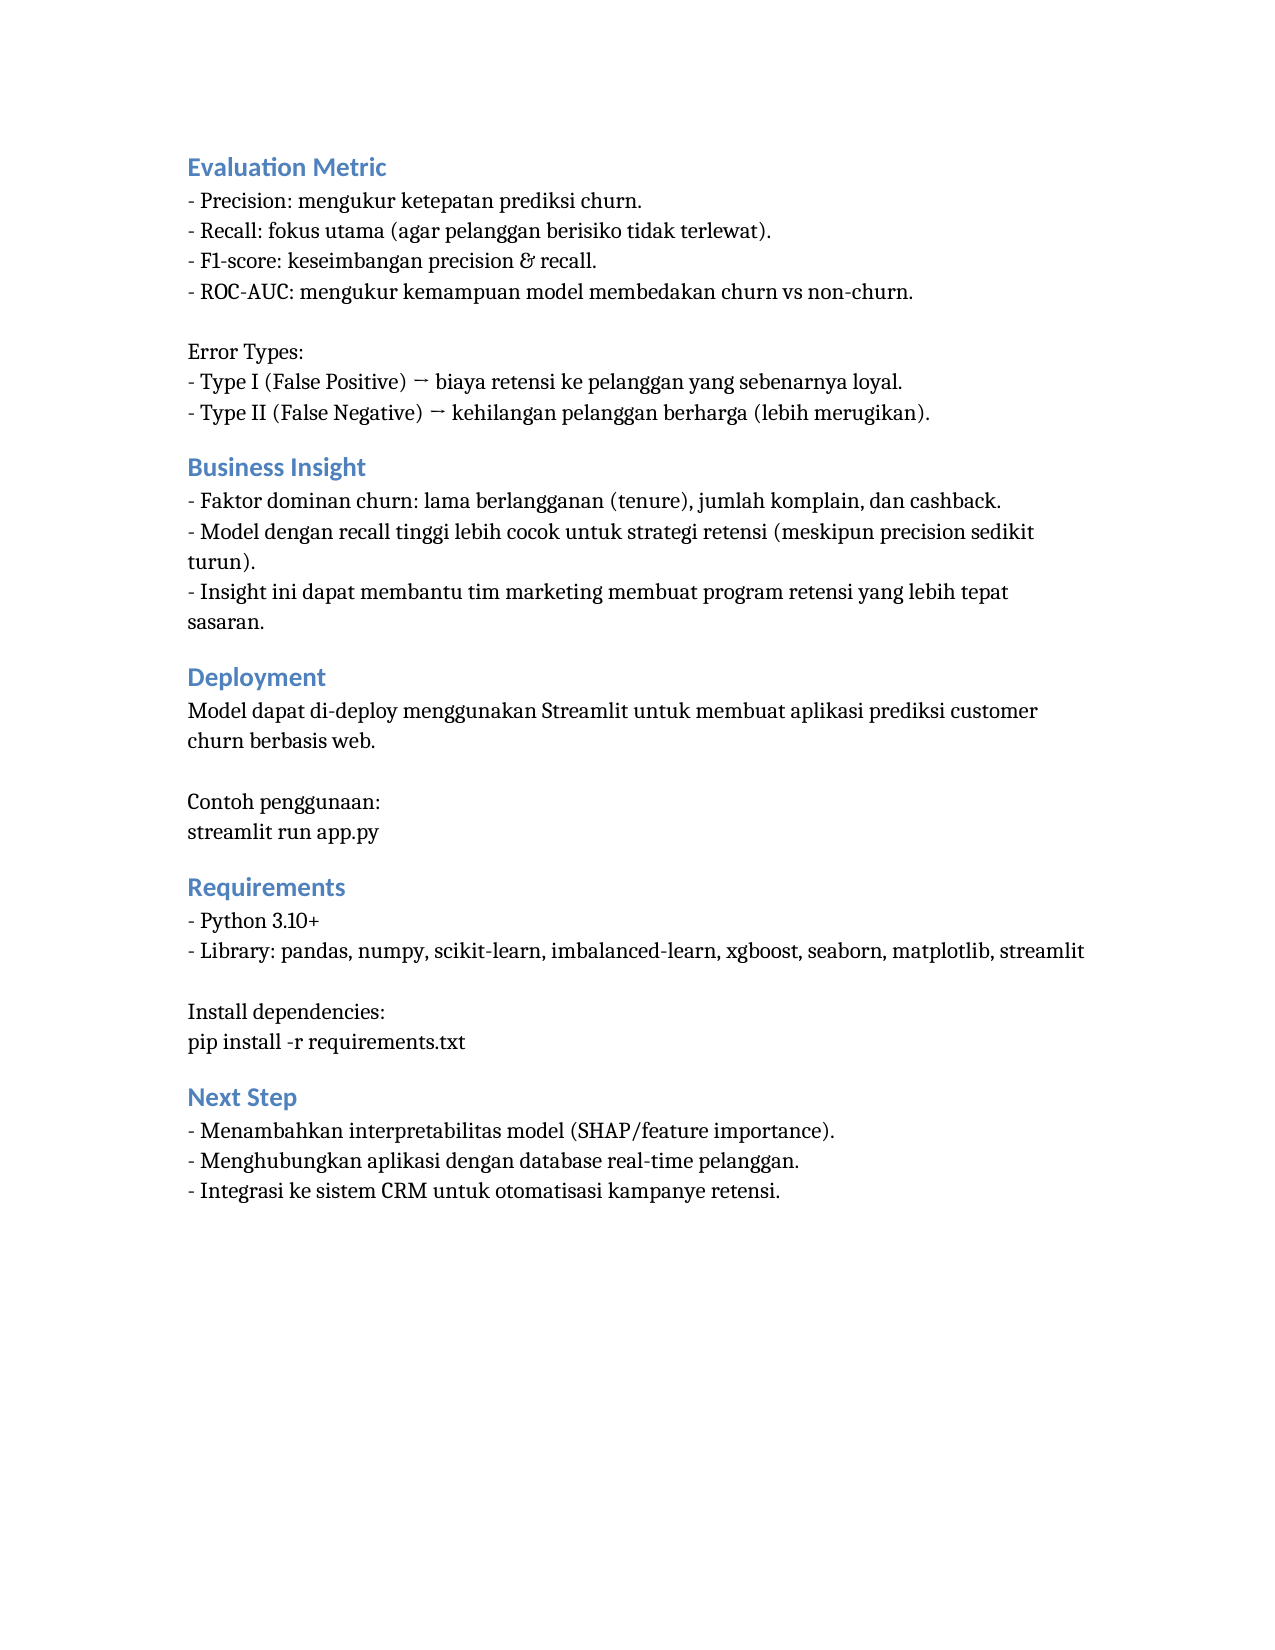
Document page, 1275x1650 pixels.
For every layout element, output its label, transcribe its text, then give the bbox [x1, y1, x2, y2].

subtitle Requirements [187, 870, 1087, 903]
subtitle Business Insight [187, 450, 1087, 483]
text - Faktor dominan churn: lama berlangganan (tenure), jumlah komplain, dan cashback. - Model dengan recall tinggi lebih cocok untuk strategi retensi (meskipun precision sedikit turun). - Insight ini dapat membantu tim marketing membuat program retensi yang lebih tepat sasaran. [187, 488, 1087, 636]
subtitle Evaluation Metric [187, 150, 1087, 183]
text - Precision: mengukur ketepatan prediksi churn. - Recall: fokus utama (agar pelanggan berisiko tidak terlewat). - F1-score: keseimbangan precision & recall. - ROC-AUC: mengukur kemampuan model membedakan churn vs non-churn. Error Types: - Type I (False Positive) → biaya retensi ke pelanggan yang sebenarnya loyal. - Type II (False Negative) → kehilangan pelanggan berharga (lebih merugikan). [187, 188, 1087, 426]
text Model dapat di-deploy menggunakan Streamlit untuk membuat aplikasi prediksi customer churn berbasis web. Contoh penggunaan: streamlit run app.py [187, 698, 1087, 845]
text - Python 3.10+ - Library: pandas, numpy, scikit-learn, imbalanced-learn, xgboost, seaborn, matplotlib, streamlit Install dependencies: pip install -r requirements.txt [187, 908, 1087, 1055]
subtitle Deployment [187, 660, 1087, 693]
subtitle Next Step [187, 1080, 1087, 1113]
text - Menambahkan interpretabilitas model (SHAP/feature importance). - Menghubungkan aplikasi dengan database real-time pelanggan. - Integrasi ke sistem CRM untuk otomatisasi kampanye retensi. [187, 1118, 1087, 1204]
